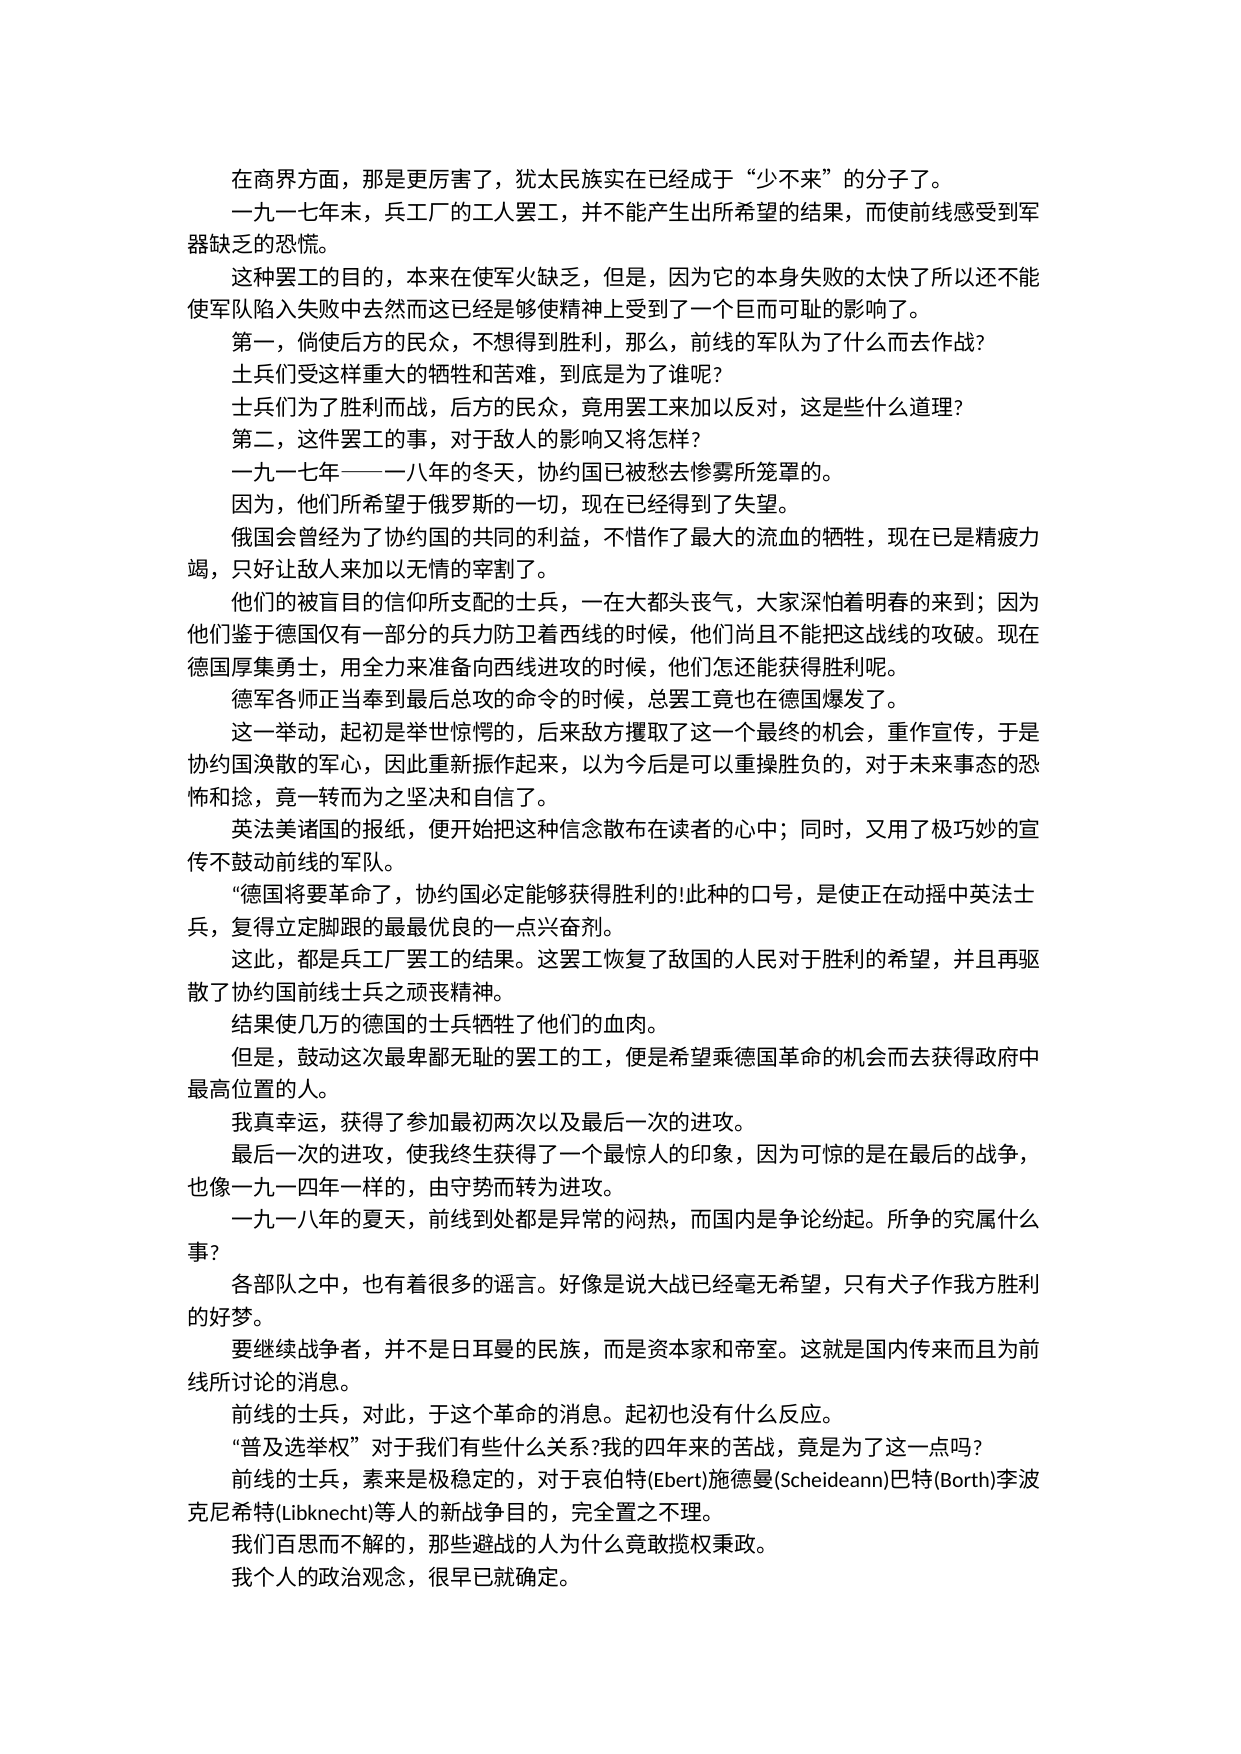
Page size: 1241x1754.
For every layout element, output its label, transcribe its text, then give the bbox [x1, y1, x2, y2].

text 这此，都是兵工厂罢工的结果。这罢工恢复了敌国的人民对于胜利的希望，并且再驱散了协约国前线士兵之顽丧精神。 [187, 942, 1053, 1007]
text 因为，他们所希望于俄罗斯的一切，现在已经得到了失望。 [187, 487, 1053, 519]
text 第二，这件罢工的事，对于敌人的影响又将怎样? [187, 422, 1053, 454]
text 这一举动，起初是举世惊愕的，后来敌方攫取了这一个最终的机会，重作宣传，于是协约国涣散的军心，因此重新振作起来，以为今后是可以重操胜负的，对于未来事态的恐怖和捻，竟一转而为之坚决和自信了。 [187, 714, 1053, 812]
text 德军各师正当奉到最后总攻的命令的时候，总罢工竟也在德国爆发了。 [187, 682, 1053, 714]
text 但是，鼓动这次最卑鄙无耻的罢工的工，便是希望乘德国革命的机会而去获得政府中最高位置的人。 [187, 1039, 1053, 1104]
text 在商界方面，那是更厉害了，犹太民族实在已经成于“少不来”的分子了。 [187, 162, 1053, 194]
text “德国将要革命了，协约国必定能够获得胜利的!此种的口号，是使正在动摇中英法士兵，复得立定脚跟的最最优良的一点兴奋剂。 [187, 877, 1053, 942]
text 土兵们受这样重大的牺牲和苦难，到底是为了谁呢? [187, 357, 1053, 389]
text 一九一七年末，兵工厂的工人罢工，并不能产生出所希望的结果，而使前线感受到军器缺乏的恐慌。 [187, 194, 1053, 259]
text 最后一次的进攻，使我终生获得了一个最惊人的印象，因为可惊的是在最后的战争，也像一九一四年一样的，由守势而转为进攻。 [187, 1137, 1053, 1202]
text 一九一七年——一八年的冬天，协约国已被愁去惨雾所笼罩的。 [187, 454, 1053, 487]
text 我们百思而不解的，那些避战的人为什么竟敢揽权秉政。 [187, 1527, 1053, 1559]
text 我真幸运，获得了参加最初两次以及最后一次的进攻。 [187, 1104, 1053, 1137]
text 我个人的政治观念，很早已就确定。 [187, 1559, 1053, 1592]
text 前线的士兵，对此，于这个革命的消息。起初也没有什么反应。 [187, 1397, 1053, 1429]
text 这种罢工的目的，本来在使军火缺乏，但是，因为它的本身失败的太快了所以还不能使军队陷入失败中去然而这已经是够使精神上受到了一个巨而可耻的影响了。 [187, 259, 1053, 324]
text 各部队之中，也有着很多的谣言。好像是说大战已经毫无希望，只有犬子作我方胜利的好梦。 [187, 1267, 1053, 1332]
text 俄国会曾经为了协约国的共同的利益，不惜作了最大的流血的牺牲，现在已是精疲力竭，只好让敌人来加以无情的宰割了。 [187, 519, 1053, 584]
text 结果使几万的德国的士兵牺牲了他们的血肉。 [187, 1007, 1053, 1039]
text 他们的被盲目的信仰所支配的士兵，一在大都头丧气，大家深怕着明春的来到；因为他们鉴于德国仅有一部分的兵力防卫着西线的时候，他们尚且不能把这战线的攻破。现在德国厚集勇士，用全力来准备向西线进攻的时候，他们怎还能获得胜利呢。 [187, 584, 1053, 682]
text “普及选举权”对于我们有些什么关系?我的四年来的苦战，竟是为了这一点吗? [187, 1429, 1053, 1462]
text 英法美诸国的报纸，便开始把这种信念散布在读者的心中；同时，又用了极巧妙的宣传不鼓动前线的军队。 [187, 812, 1053, 877]
text 士兵们为了胜利而战，后方的民众，竟用罢工来加以反对，这是些什么道理? [187, 389, 1053, 422]
text 一九一八年的夏天，前线到处都是异常的闷热，而国内是争论纷起。所争的究属什么事? [187, 1202, 1053, 1267]
text 要继续战争者，并不是日耳曼的民族，而是资本家和帝室。这就是国内传来而且为前线所讨论的消息。 [187, 1332, 1053, 1397]
text 前线的士兵，素来是极稳定的，对于哀伯特(Ebert)施德曼(Scheideann)巴特(Borth)李波克尼希特(Libknecht)等人的新战争目的，完全置之不理。 [187, 1462, 1053, 1527]
text 第一，倘使后方的民众，不想得到胜利，那么，前线的军队为了什么而去作战? [187, 324, 1053, 357]
